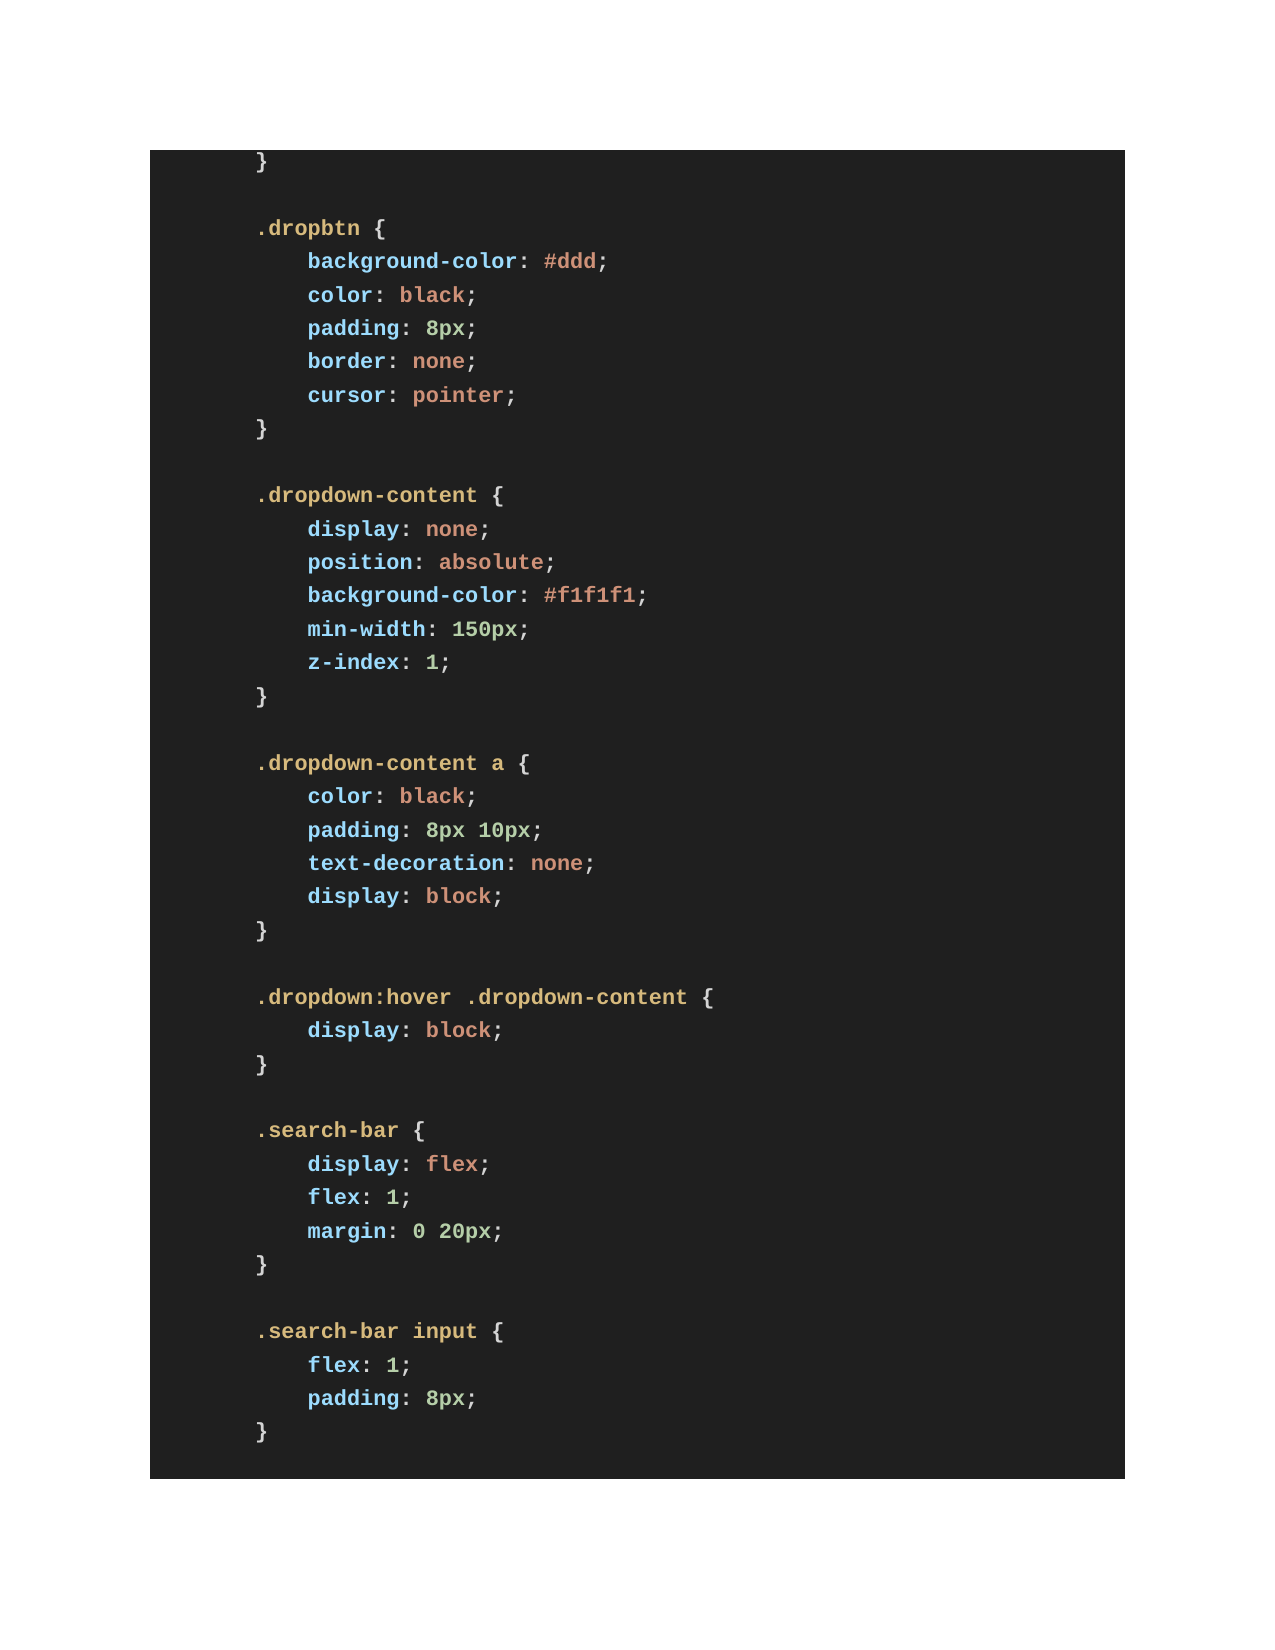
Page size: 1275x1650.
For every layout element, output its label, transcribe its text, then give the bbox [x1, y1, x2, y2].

text display: flex; [150, 1153, 1125, 1178]
text } [150, 919, 1125, 944]
text } [150, 685, 1125, 710]
text .search-bar { [150, 1120, 1125, 1144]
text .dropdown-content a { [150, 752, 1125, 777]
text .dropdown-content { [150, 484, 1125, 509]
text } [150, 1053, 1125, 1078]
text padding: 8px; [150, 317, 1125, 342]
text min-width: 150px; [150, 618, 1125, 643]
text display: none; [150, 518, 1125, 543]
text z-index: 1; [150, 652, 1125, 676]
text cursor: pointer; [150, 384, 1125, 409]
text .dropbtn { [150, 217, 1125, 242]
text background-color: #f1f1f1; [150, 585, 1125, 609]
text border: none; [150, 351, 1125, 375]
text } [150, 1253, 1125, 1278]
text } [150, 417, 1125, 442]
text } [150, 150, 1125, 175]
text flex: 1; [150, 1354, 1125, 1378]
text flex: 1; [150, 1187, 1125, 1211]
text .search-bar input { [150, 1320, 1125, 1345]
text margin: 0 20px; [150, 1220, 1125, 1245]
text } [150, 1421, 1125, 1445]
text position: absolute; [150, 551, 1125, 576]
text display: block; [150, 886, 1125, 910]
text display: block; [150, 1019, 1125, 1044]
text padding: 8px 10px; [150, 819, 1125, 843]
text padding: 8px; [150, 1387, 1125, 1412]
text text-decoration: none; [150, 852, 1125, 877]
text background-color: #ddd; [150, 250, 1125, 275]
text color: black; [150, 284, 1125, 308]
text .dropdown:hover .dropdown-content { [150, 986, 1125, 1011]
text color: black; [150, 785, 1125, 810]
